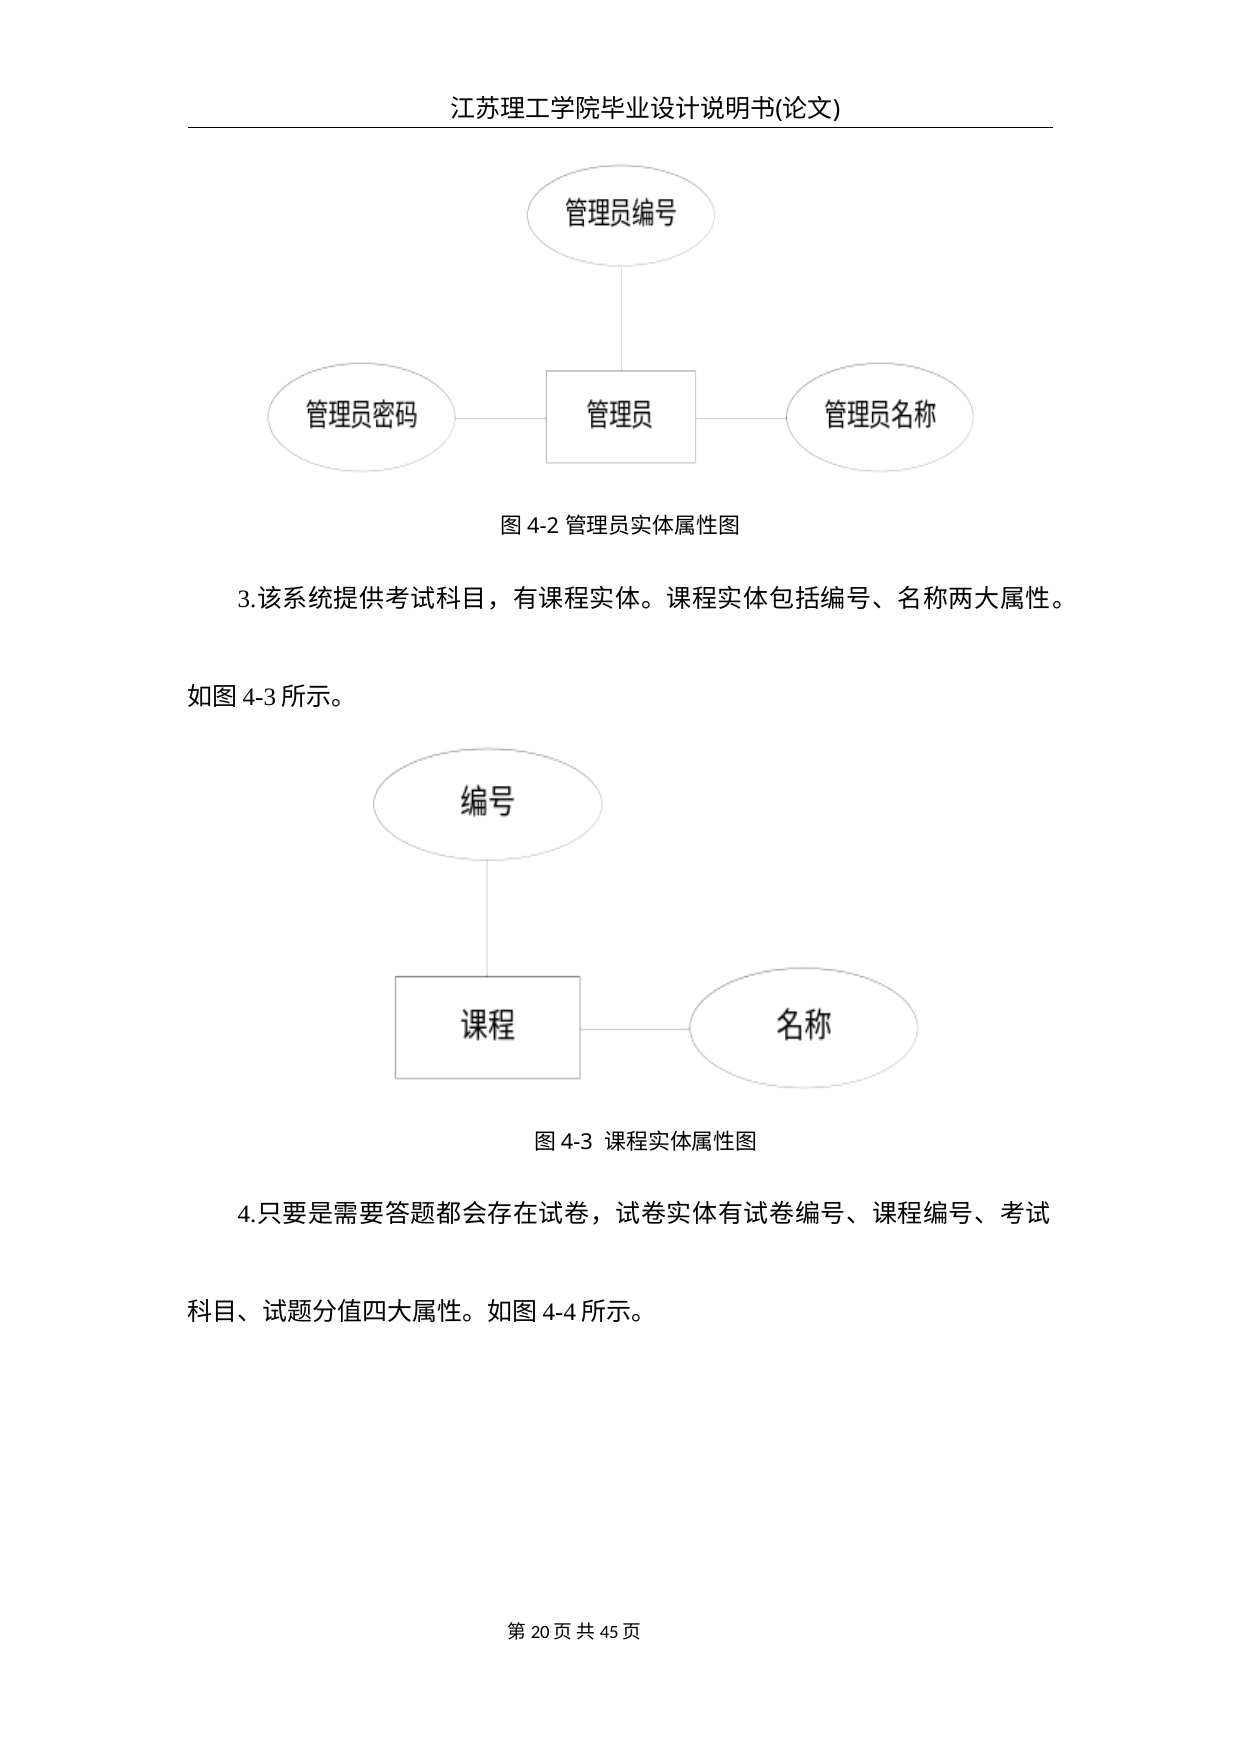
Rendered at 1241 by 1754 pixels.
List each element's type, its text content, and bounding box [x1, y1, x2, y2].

text 图4-3 课程实体属性图 [187, 1124, 1053, 1156]
text 3.该系统提供考试科目，有课程实体。课程实体包括编号、名称两大属性。如图4-3所示。 [187, 564, 1053, 727]
text 图4-2 管理员实体属性图 [187, 508, 1053, 540]
text 4.只要是需要答题都会存在试卷，试卷实体有试卷编号、课程编号、考试科目、试题分值四大属性。如图4-4所示。 [187, 1179, 1053, 1342]
